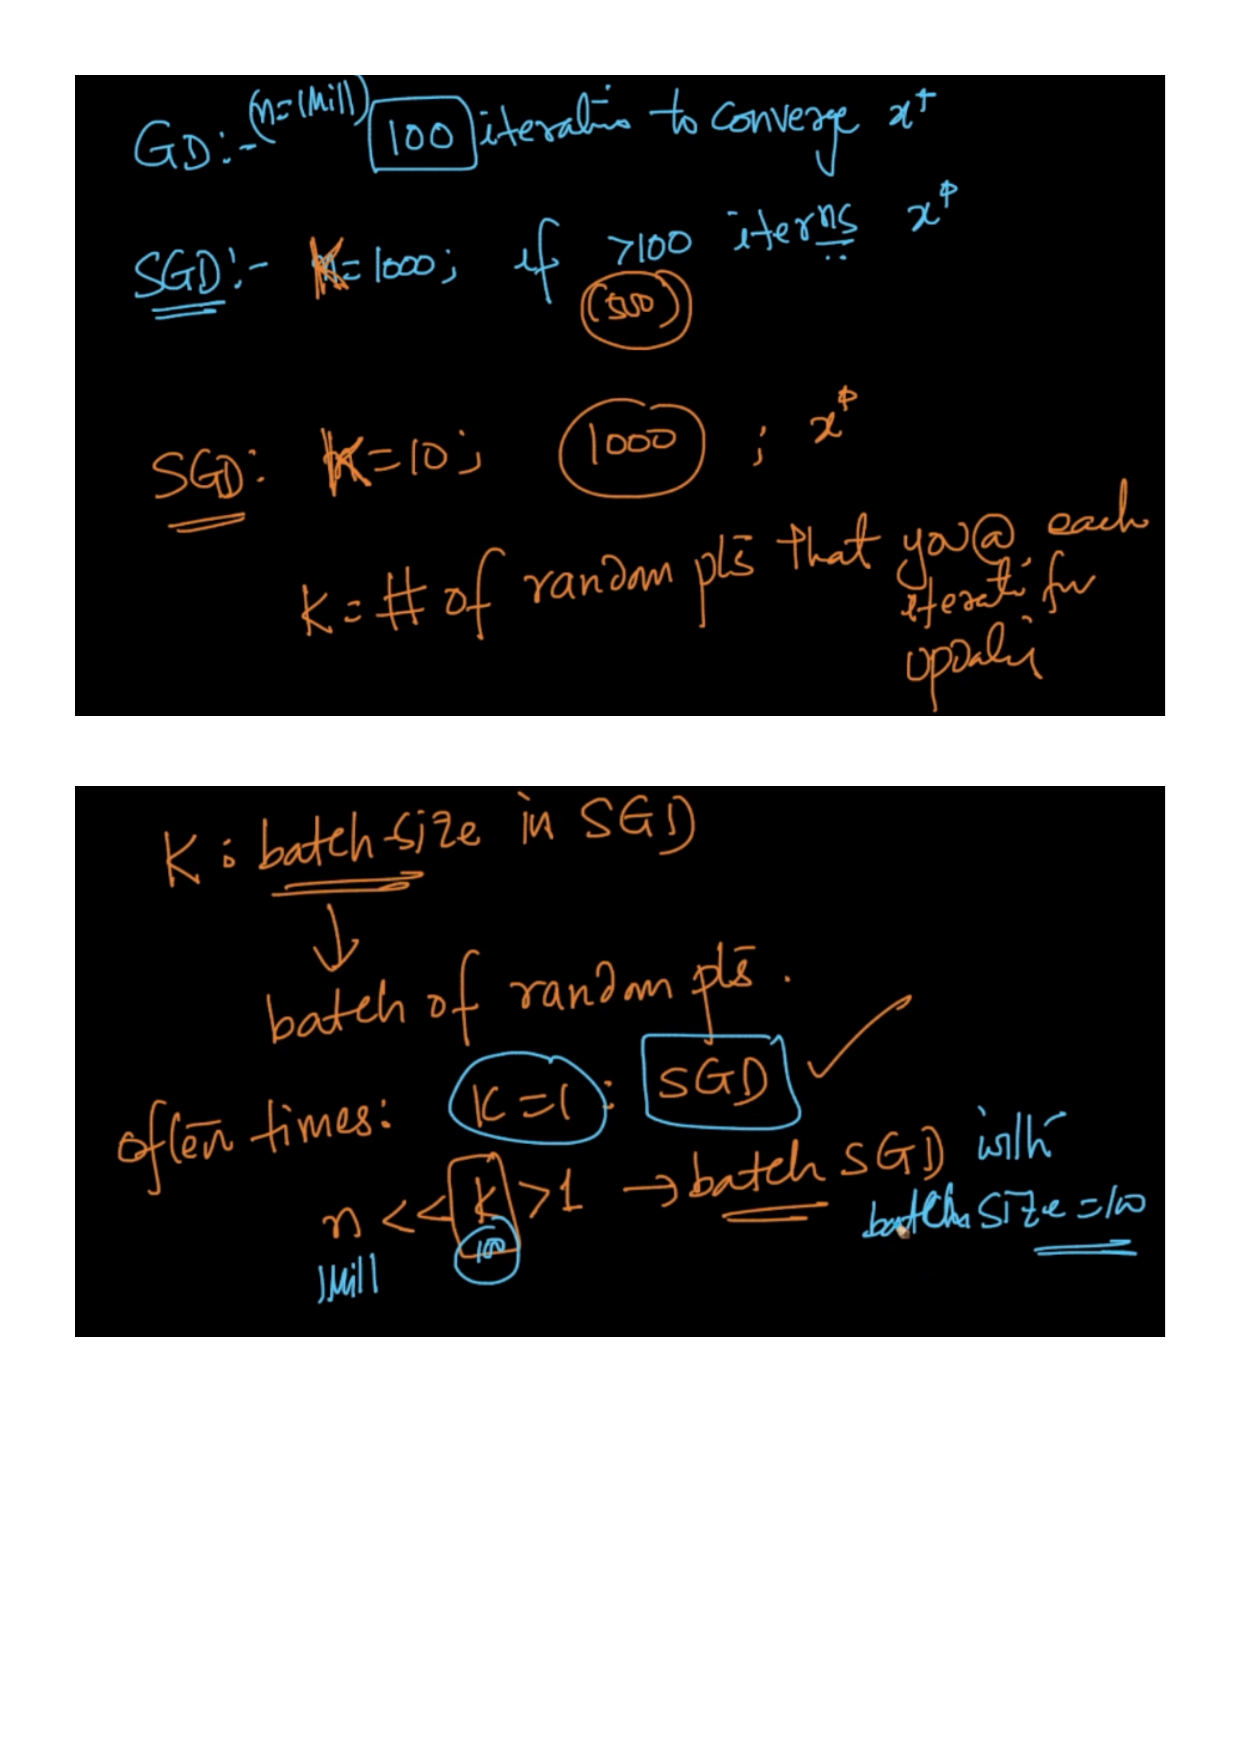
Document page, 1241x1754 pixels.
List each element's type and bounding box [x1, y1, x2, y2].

picture [75, 786, 1166, 1337]
picture [75, 75, 1166, 716]
